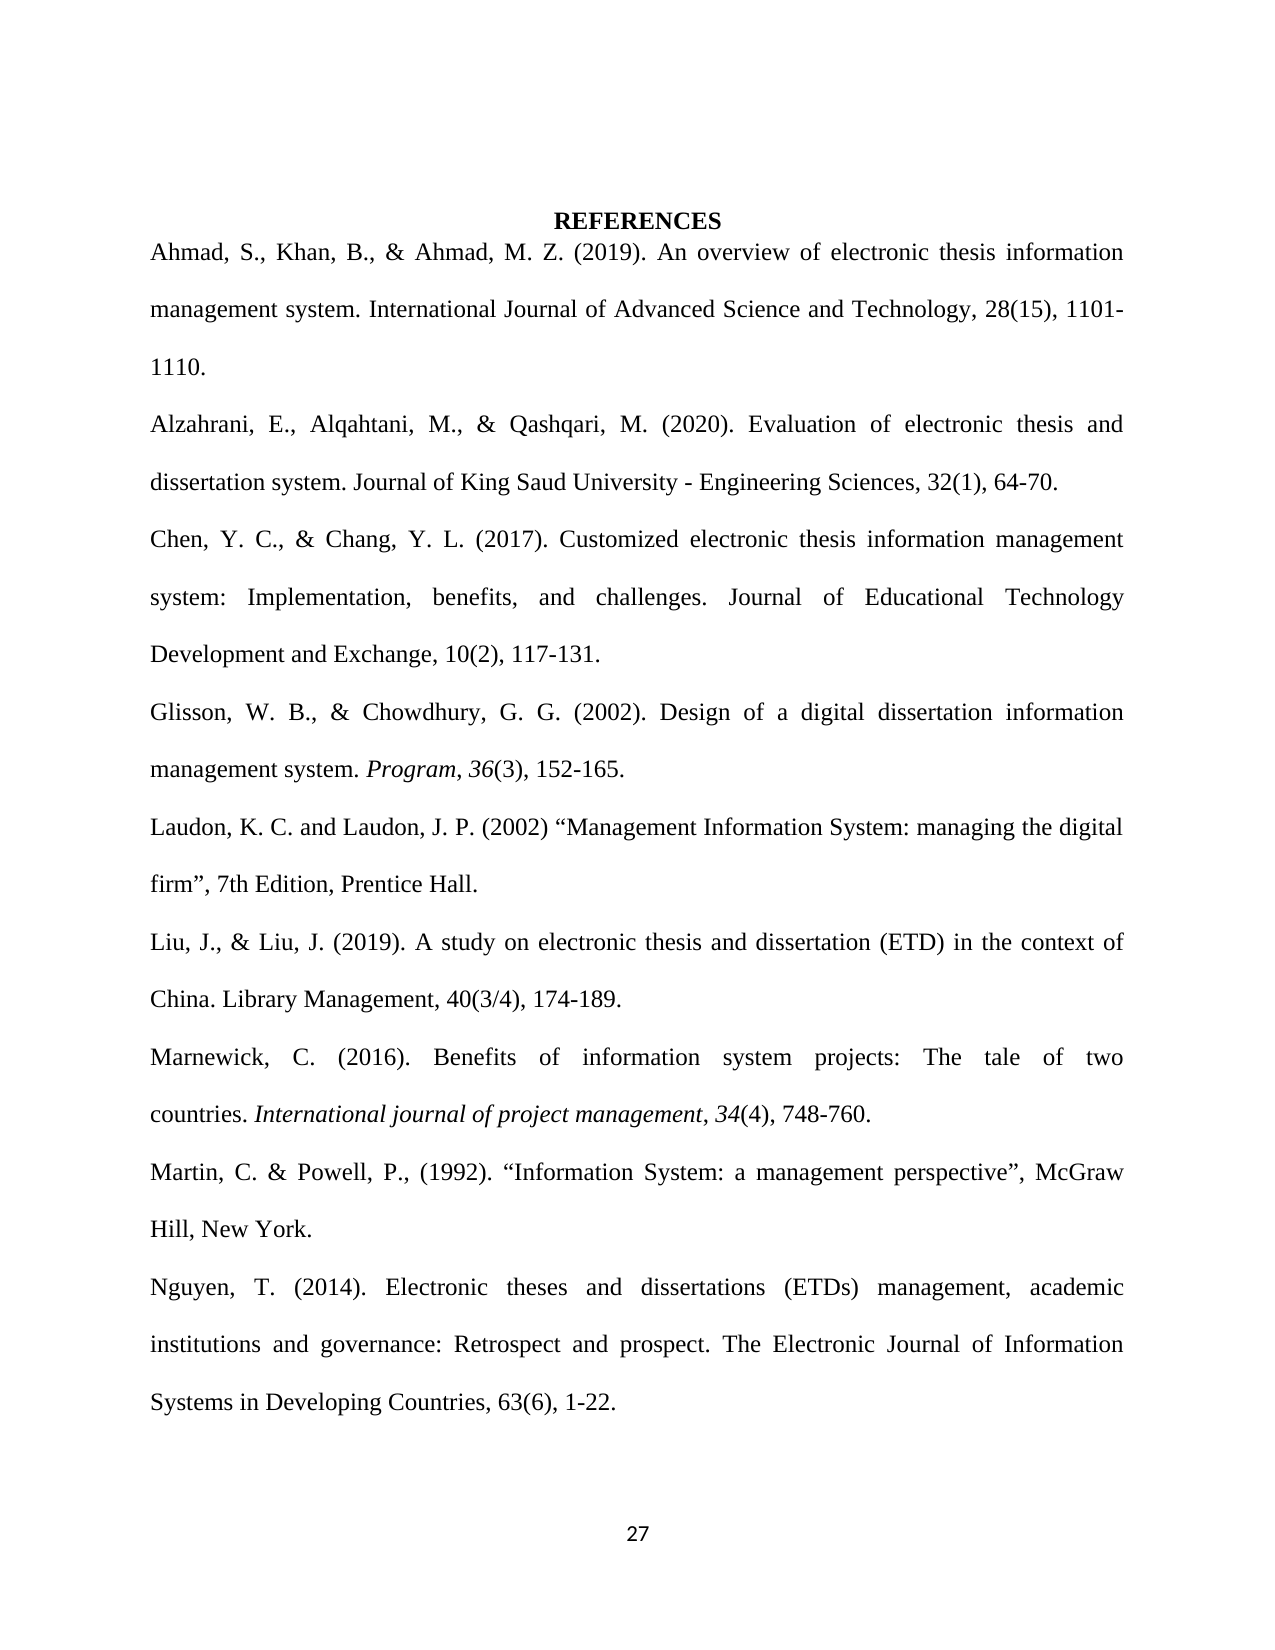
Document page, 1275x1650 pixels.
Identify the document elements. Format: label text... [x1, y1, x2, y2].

text Chen, Y. C., & Chang, Y. L. (2017). Customized electronic thesis information management system: Implementation, benefits, and challenges. Journal of Educational Technology Development and Exchange, 10(2), 117-131. [150, 524, 1125, 668]
text Marnewick, C. (2016). Benefits of information system projects: The tale of two countries. International journal of project management, 34(4), 748-760. [150, 1071, 1125, 1128]
text Ahmad, S., Khan, B., & Ahmad, M. Z. (2019). An overview of electronic thesis information management system. International Journal of Advanced Science and Technology, 28(15), 1101-1110. [150, 237, 1125, 381]
text Laudon, K. C. and Laudon, J. P. (2002) “Management Information System: managing the digital firm”, 7th Edition, Prentice Hall. [150, 812, 1125, 898]
subtitle REFERENCES [150, 206, 1125, 235]
text Liu, J., & Liu, J. (2019). A study on electronic thesis and dissertation (ETD) in the context of China. Library Management, 40(3/4), 174-189. [150, 927, 1125, 1013]
text Nguyen, T. (2014). Electronic theses and dissertations (ETDs) management, academic institutions and governance: Retrospect and prospect. The Electronic Journal of Information Systems in Developing Countries, 63(6), 1-22. [150, 1272, 1125, 1416]
text Martin, C. & Powell, P., (1992). “Information System: a management perspective”, McGraw Hill, New York. [150, 1157, 1125, 1243]
text Glisson, W. B., & Chowdhury, G. G. (2002). Design of a digital dissertation information management system. Program, 36(3), 152-165. [150, 726, 1125, 783]
text Alzahrani, E., Alqahtani, M., & Qashqari, M. (2020). Evaluation of electronic thesis and dissertation system. Journal of King Saud University - Engineering Sciences, 32(1), 64-70. [150, 409, 1125, 496]
